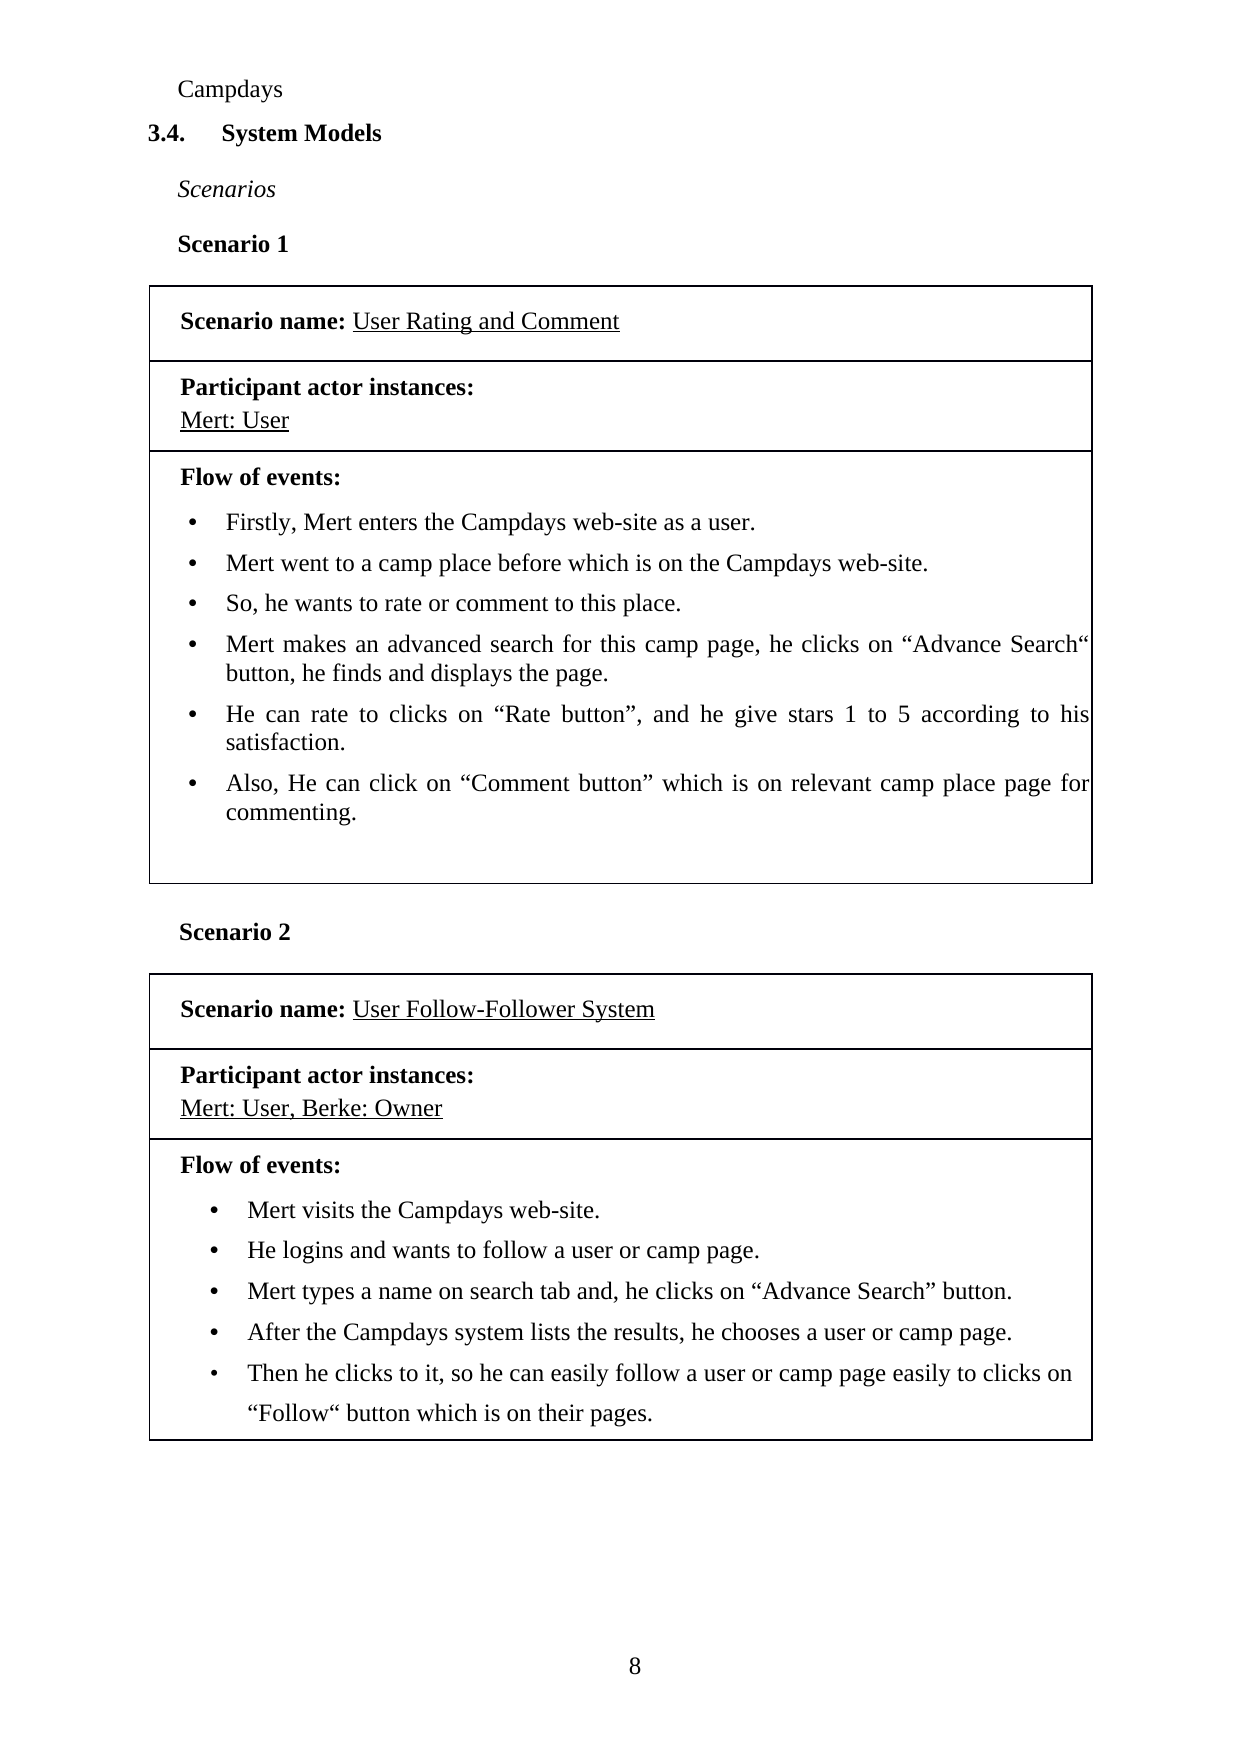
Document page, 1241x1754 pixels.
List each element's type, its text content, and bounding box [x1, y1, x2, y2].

table_cell Participant actor instances: Mert: User, Berke: Owner [150, 1050, 1091, 1138]
subtitle System Models [148, 118, 1093, 147]
table_cell Flow of events: Firstly, Mert enters the Campdays web-site as a user. Mert went to a camp place before which is on the Campdays web-site. So, he wants to rate or comment to this place. Mert makes an advanced search for this camp page, he clicks on “Advance Search“ button, he finds and displays the page. He can rate to clicks on “Rate button”, and he give stars 1 to 5 according to his satisfaction. Also, He can click on “Comment button” which is on relevant camp place page for commenting. [150, 452, 1091, 883]
text Scenario 1 [148, 229, 1093, 258]
table_cell Participant actor instances: Mert: User [150, 362, 1091, 450]
table_cell Flow of events: Mert visits the Campdays web-site. He logins and wants to follow a user or camp page. Mert types a name on search tab and, he clicks on “Advance Search” button. After the Campdays system lists the results, he chooses a user or camp page. Then he clicks to it, so he can easily follow a user or camp page easily to clicks on “Follow“ button which is on their pages. [150, 1140, 1091, 1439]
text Scenario 2 [148, 917, 1093, 946]
subtitle Scenarios [148, 174, 1093, 203]
table_header Scenario name: User Follow-Follower System [150, 975, 1091, 1048]
table_header Scenario name: User Rating and Comment [150, 287, 1091, 360]
